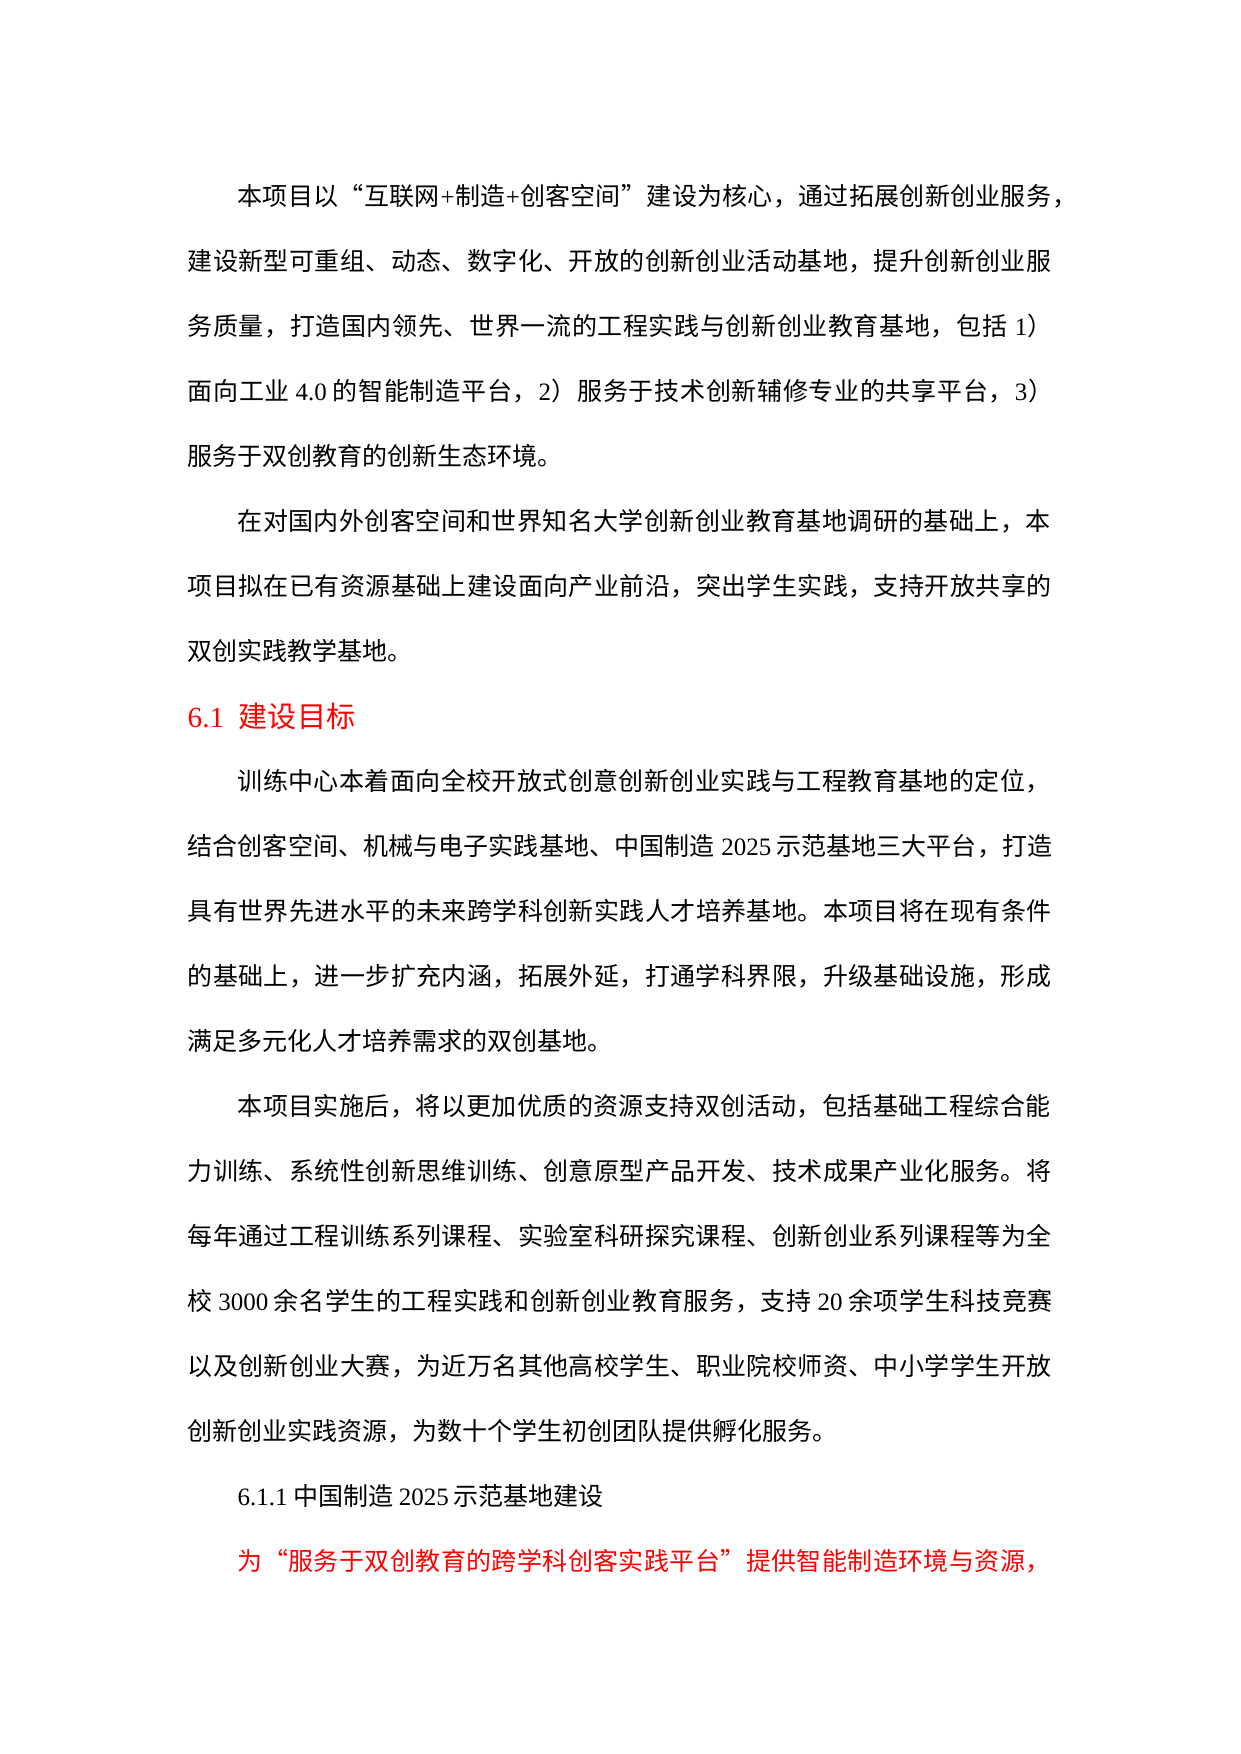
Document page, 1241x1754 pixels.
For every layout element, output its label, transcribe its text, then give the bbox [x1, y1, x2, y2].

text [187, 1527, 1053, 1592]
text 训练中心本着面向全校开放式创意创新创业实践与工程教育基地的定位，结合创客空间、机械与电子实践基地、中国制造2025示范基地三大平台，打造具有世界先进水平的未来跨学科创新实践人才培养基地。本项目将在现有条件的基础上，进一步扩充内涵，拓展外延，打通学科界限，升级基础设施，形成满足多元化人才培养需求的双创基地。 [187, 747, 1053, 1072]
text 6.1 建设目标 [187, 682, 1053, 747]
text 本项目以“互联网+制造+创客空间”建设为核心，通过拓展创新创业服务，建设新型可重组、动态、数字化、开放的创新创业活动基地，提升创新创业服务质量，打造国内领先、世界一流的工程实践与创新创业教育基地，包括1）面向工业4.0的智能制造平台，2）服务于技术创新辅修专业的共享平台，3）服务于双创教育的创新生态环境。 [187, 162, 1053, 487]
text 本项目实施后，将以更加优质的资源支持双创活动，包括基础工程综合能力训练、系统性创新思维训练、创意原型产品开发、技术成果产业化服务。将每年通过工程训练系列课程、实验室科研探究课程、创新创业系列课程等为全校3000余名学生的工程实践和创新创业教育服务，支持20余项学生科技竞赛以及创新创业大赛，为近万名其他高校学生、职业院校师资、中小学学生开放创新创业实践资源，为数十个学生初创团队提供孵化服务。 [187, 1072, 1053, 1462]
text 在对国内外创客空间和世界知名大学创新创业教育基地调研的基础上，本项目拟在已有资源基础上建设面向产业前沿，突出学生实践，支持开放共享的双创实践教学基地。 [187, 487, 1053, 682]
text 6.1.1 中国制造2025示范基地建设 [237, 1462, 1053, 1527]
